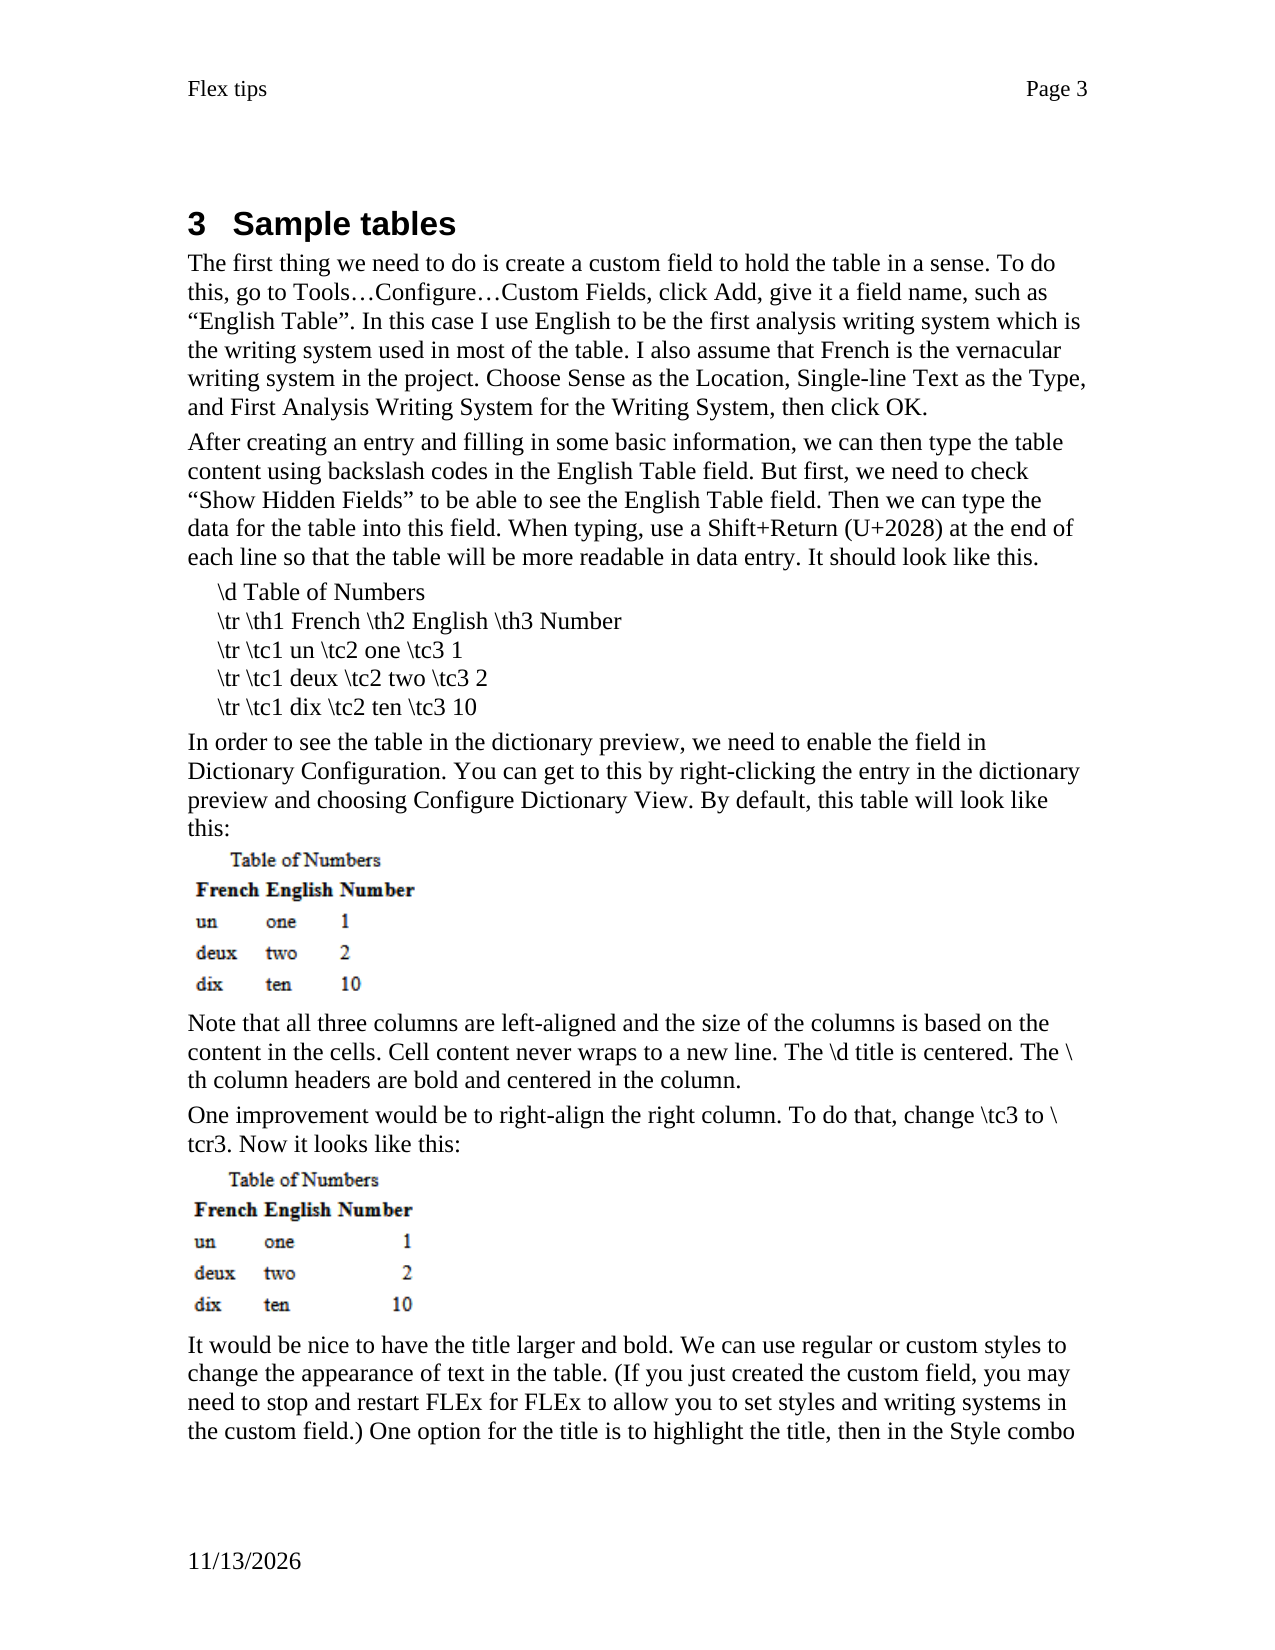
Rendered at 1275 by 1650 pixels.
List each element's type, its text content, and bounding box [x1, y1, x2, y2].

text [187, 1330, 1087, 1445]
text After creating an entry and filling in some basic information, we can then type the table content using backslash codes in the English Table field. But first, we need to check “Show Hidden Fields” to be able to see the English Table field. Then we can type the data for the table into this field. When typing, use a Shift+Return (U+2028) at the end of each line so that the table will be more readable in data entry. It should look like this. [187, 427, 1087, 571]
subtitle Sample tables [187, 204, 1087, 242]
text One improvement would be to right-align the right column. To do that, change \tc3 to \tcr3. Now it looks like this: [187, 1100, 1087, 1158]
text In order to see the table in the dictionary preview, we need to enable the field in Dictionary Configuration. You can get to this by right-clicking the entry in the dictionary preview and choosing Configure Dictionary View. By default, this table will look like this: [187, 727, 1087, 842]
text \d Table of Numbers \tr \th1 French \th2 English \th3 Number \tr \tc1 un \tc2 one \tc3 1 \tr \tc1 deux \tc2 two \tc3 2 \tr \tc1 dix \tc2 ten \tc3 10 [217, 577, 1087, 721]
picture [187, 848, 426, 1002]
picture [187, 1164, 427, 1324]
text Note that all three columns are left-aligned and the size of the columns is based on the content in the cells. Cell content never wraps to a new line. The \d title is centered. The \th column headers are bold and centered in the column. [187, 1008, 1087, 1094]
text The first thing we need to do is create a custom field to hold the table in a sense. To do this, go to Tools…Configure…Custom Fields, click Add, give it a field name, such as “English Table”. In this case I use English to be the first analysis writing system which is the writing system used in most of the table. I also assume that French is the vernacular writing system in the project. Choose Sense as the Location, Single-line Text as the Type, and First Analysis Writing System for the Writing System, then click OK. [187, 248, 1087, 421]
